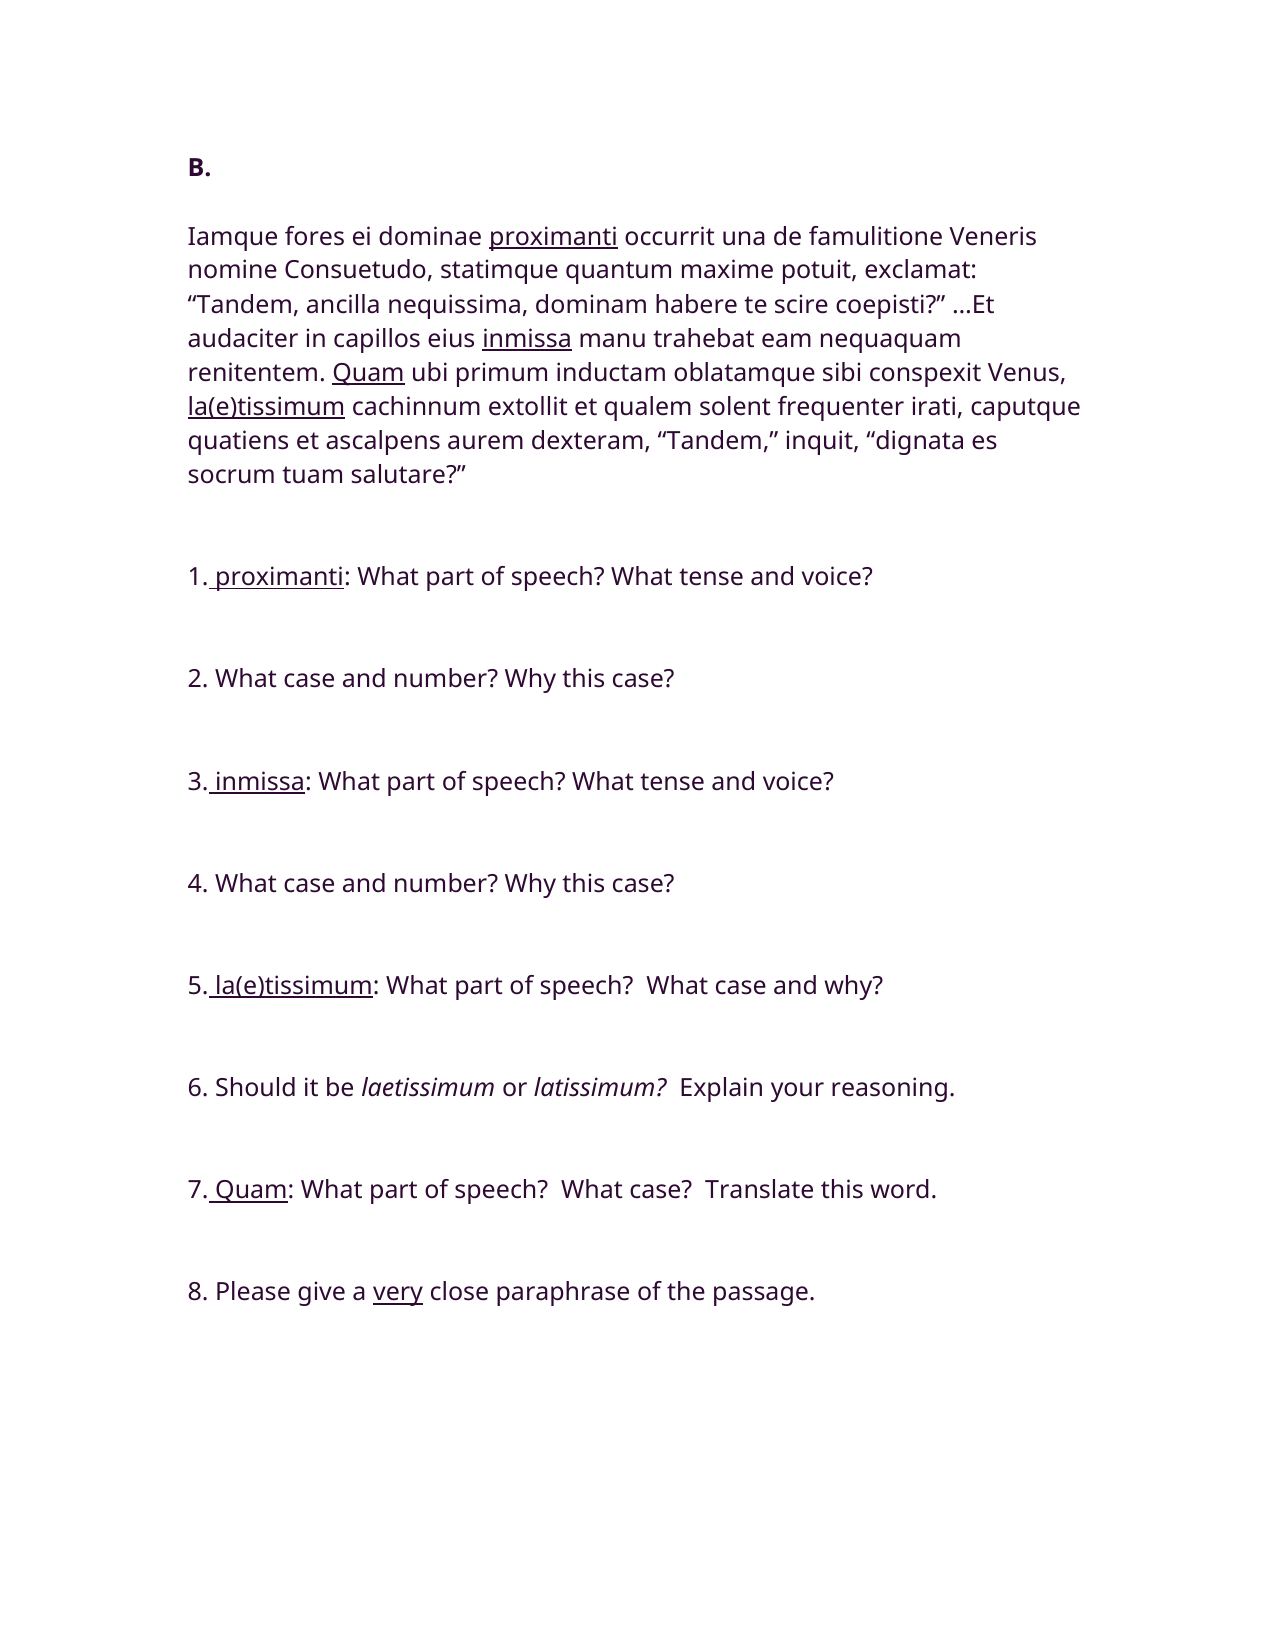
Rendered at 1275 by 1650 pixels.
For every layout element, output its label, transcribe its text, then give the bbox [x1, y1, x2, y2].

text B. [187, 150, 1087, 184]
text 8. Please give a very close paraphrase of the passage. [187, 1274, 1087, 1308]
text 2. What case and number? Why this case? [187, 661, 1087, 695]
text 6. Should it be laetissimum or latissimum? Explain your reasoning. [187, 1070, 1087, 1104]
text Iamque fores ei dominae proximanti occurrit una de famulitione Veneris nomine Consuetudo, statimque quantum maxime potuit, exclamat: “Tandem, ancilla nequissima, dominam habere te scire coepisti?” …Et audaciter in capillos eius inmissa manu trahebat eam nequaquam renitentem. Quam ubi primum inductam oblatamque sibi conspexit Venus, la(e)tissimum cachinnum extollit et qualem solent frequenter irati, caputque quatiens et ascalpens aurem dexteram, “Tandem,” inquit, “dignata es socrum tuam salutare?” [187, 218, 1087, 491]
text 3. inmissa: What part of speech? What tense and voice? [187, 763, 1087, 797]
text 4. What case and number? Why this case? [187, 865, 1087, 899]
text 5. la(e)tissimum: What part of speech? What case and why? [187, 967, 1087, 1002]
text 7. Quam: What part of speech? What case? Translate this word. [187, 1172, 1087, 1206]
text 1. proximanti: What part of speech? What tense and voice? [187, 559, 1087, 593]
